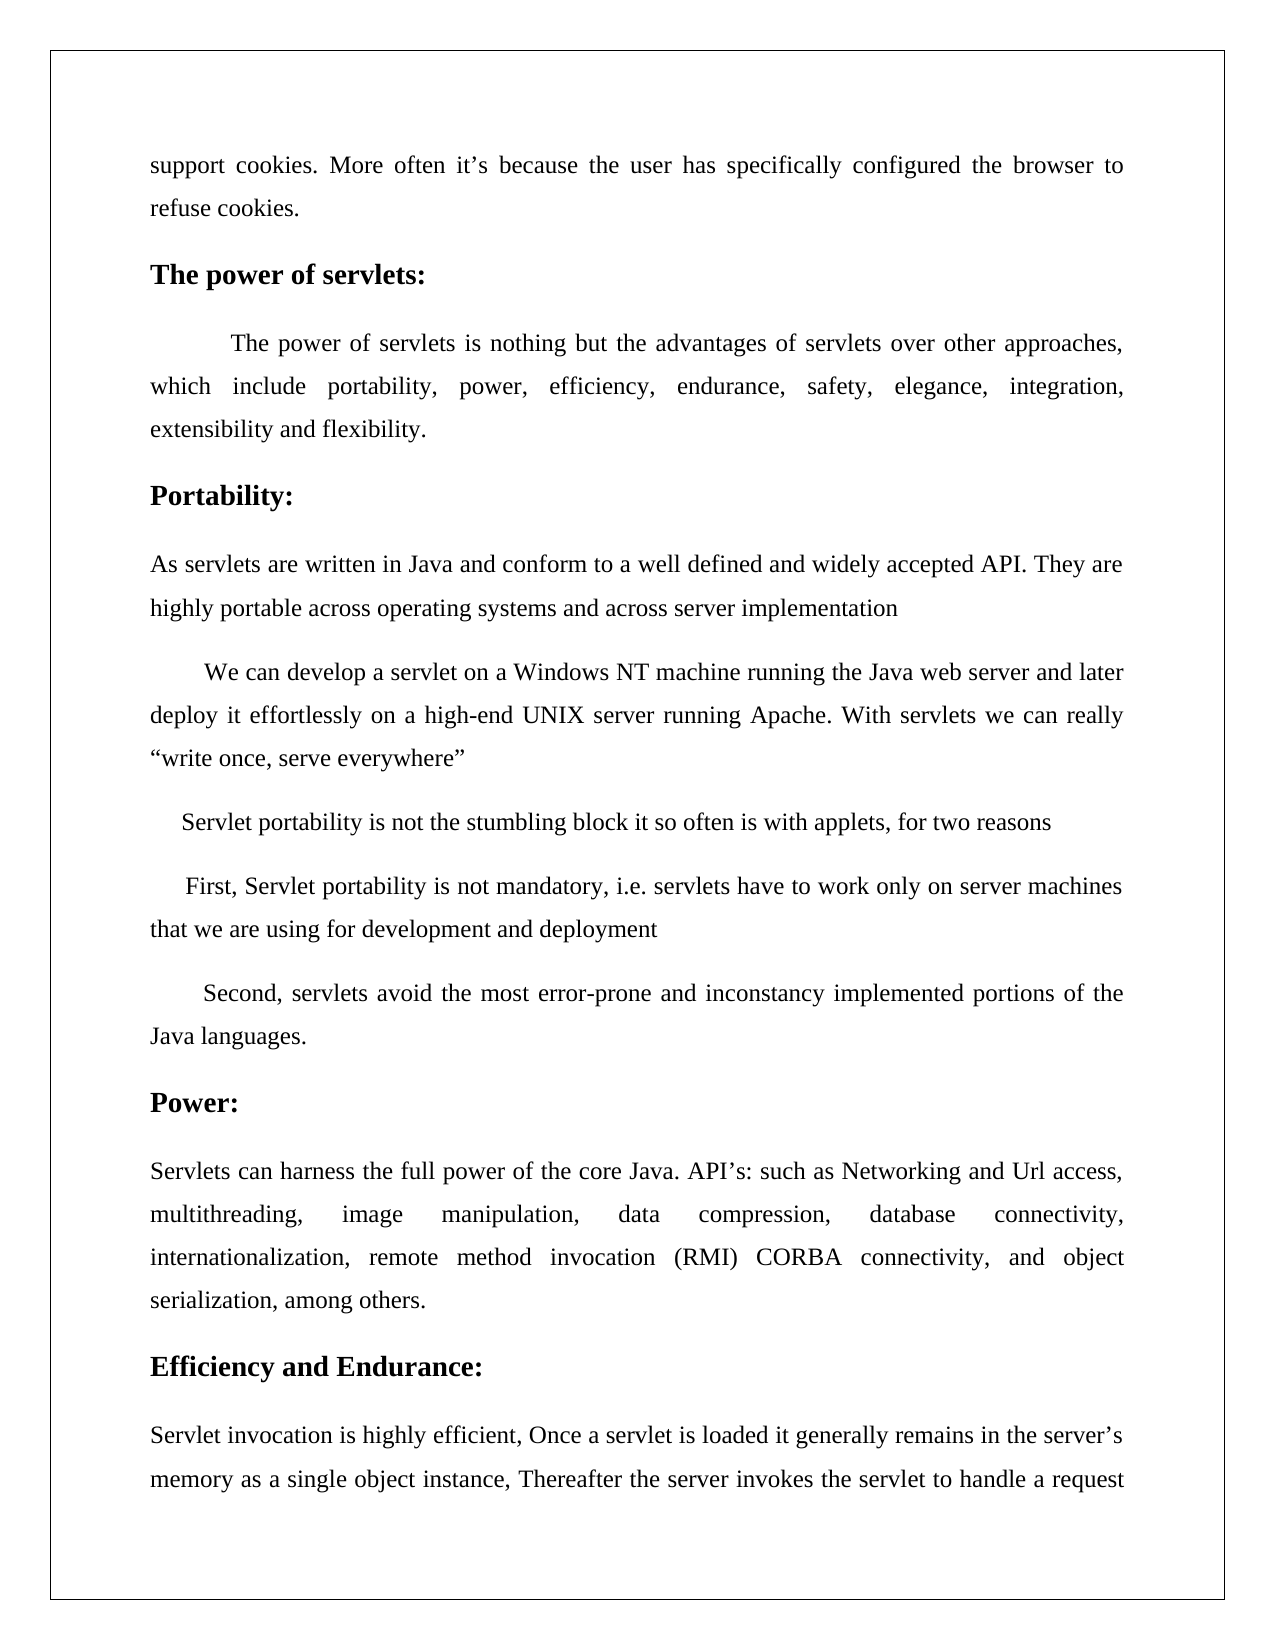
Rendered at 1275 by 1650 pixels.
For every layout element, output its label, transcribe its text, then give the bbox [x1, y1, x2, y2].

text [150, 150, 1125, 222]
text Portability: [150, 478, 1125, 512]
text Servlets can harness the full power of the core Java. API’s: such as Networking and Url access, multithreading, image manipulation, data compression, database connectivity, internationalization, remote method invocation (RMI) CORBA connectivity, and object serialization, among others. [150, 1156, 1125, 1314]
text The power of servlets: [150, 257, 1125, 291]
text Efficiency and Endurance: [150, 1349, 1125, 1383]
text We can develop a servlet on a Windows NT machine running the Java web server and later deploy it effortlessly on a high-end UNIX server running Apache. With servlets we can really “write once, serve everywhere” [150, 657, 1125, 772]
text Second, servlets avoid the most error-prone and inconstancy implemented portions of the Java languages. [150, 978, 1125, 1050]
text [150, 1421, 1125, 1492]
text As servlets are written in Java and conform to a well defined and widely accepted API. They are highly portable across operating systems and across server implementation [150, 549, 1125, 621]
text The power of servlets is nothing but the advantages of servlets over other approaches, which include portability, power, efficiency, endurance, safety, elegance, integration, extensibility and flexibility. [150, 328, 1125, 443]
text First, Servlet portability is not mandatory, i.e. servlets have to work only on server machines that we are using for development and deployment [150, 871, 1125, 943]
text Power: [150, 1085, 1125, 1118]
text Servlet portability is not the stumbling block it so often is with applets, for two reasons [150, 807, 1125, 836]
